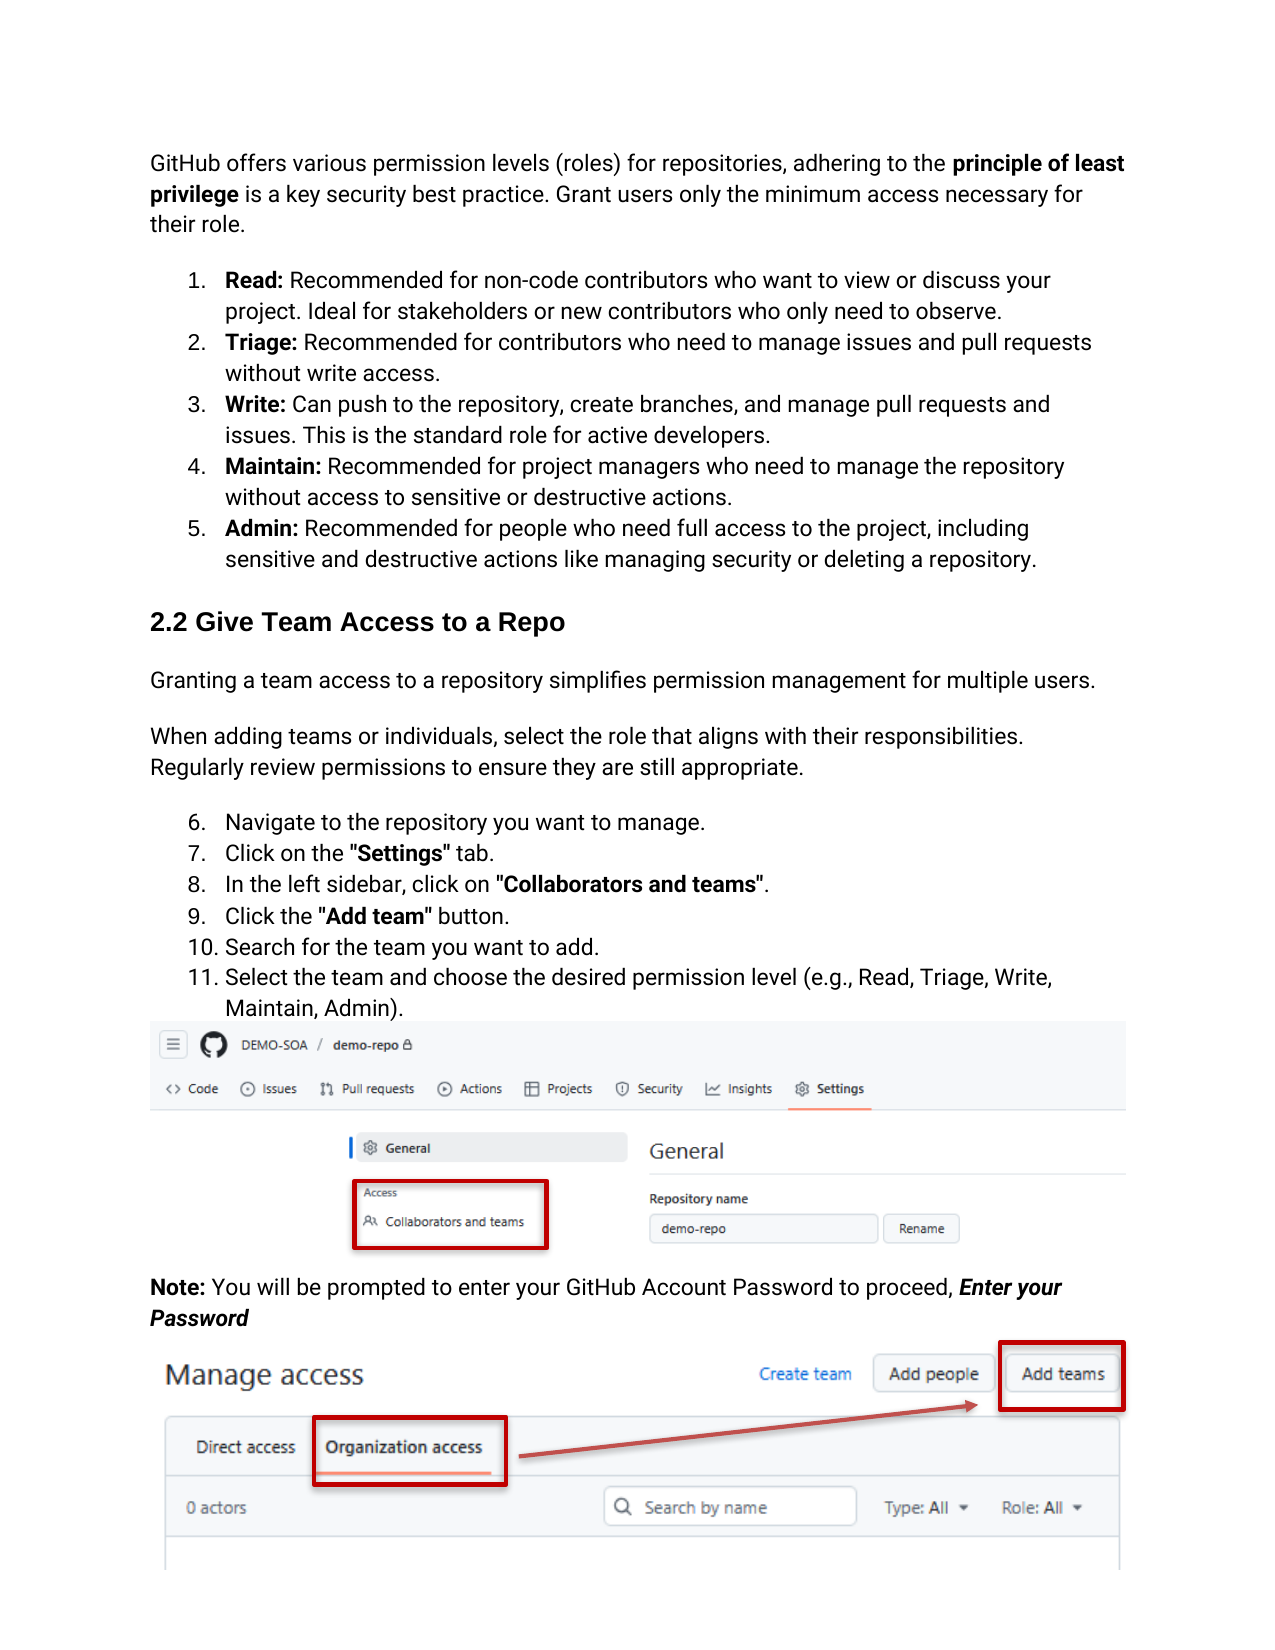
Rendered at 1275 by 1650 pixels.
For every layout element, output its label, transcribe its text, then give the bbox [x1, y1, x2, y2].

list Select the team and choose the desired permission level (e.g., Read, Triage, Write, Maintain, Admin). [187, 964, 1125, 1021]
picture [1002, 1346, 1121, 1407]
list Click on the "Settings" tab. [187, 840, 1125, 867]
list Search for the team you want to add. [187, 934, 1125, 961]
list Maintain: Recommended for project managers who need to manage the repository without access to sensitive or destructive actions. [187, 453, 1125, 511]
list Read: Recommended for non-code contributors who want to view or discuss your project. Ideal for stakeholders or new contributors who only need to observe. [187, 267, 1125, 325]
picture [150, 1021, 1126, 1255]
list Write: Can push to the repository, create branches, and manage pull requests and issues. This is the standard role for active developers. [187, 391, 1125, 449]
list Navigate to the repository you want to manage. [187, 809, 1125, 836]
list Click the "Add team" button. [187, 903, 1125, 930]
text Note: You will be prompted to enter your GitHub Account Password to proceed, Enter your Password [150, 1274, 1125, 1332]
subtitle 2.2 Give Team Access to a Repo [150, 606, 1125, 637]
list Triage: Recommended for contributors who need to manage issues and pull requests without write access. [187, 329, 1125, 387]
text When adding teams or individuals, select the role that aligns with their responsibilities. Regularly review permissions to ensure they are still appropriate. [150, 723, 1125, 781]
text GitHub offers various permission levels (roles) for repositories, adhering to the principle of least privilege is a key security best practice. Grant users only the minimum access necessary for their role. [150, 150, 1125, 238]
picture [157, 1346, 1133, 1570]
text Granting a team access to a repository simplifies permission management for multiple users. [150, 667, 1125, 694]
list In the left sidebar, click on "Collaborators and teams". [187, 871, 1125, 898]
list Admin: Recommended for people who need full access to the project, including sensitive and destructive actions like managing security or deleting a repository. [187, 515, 1125, 573]
